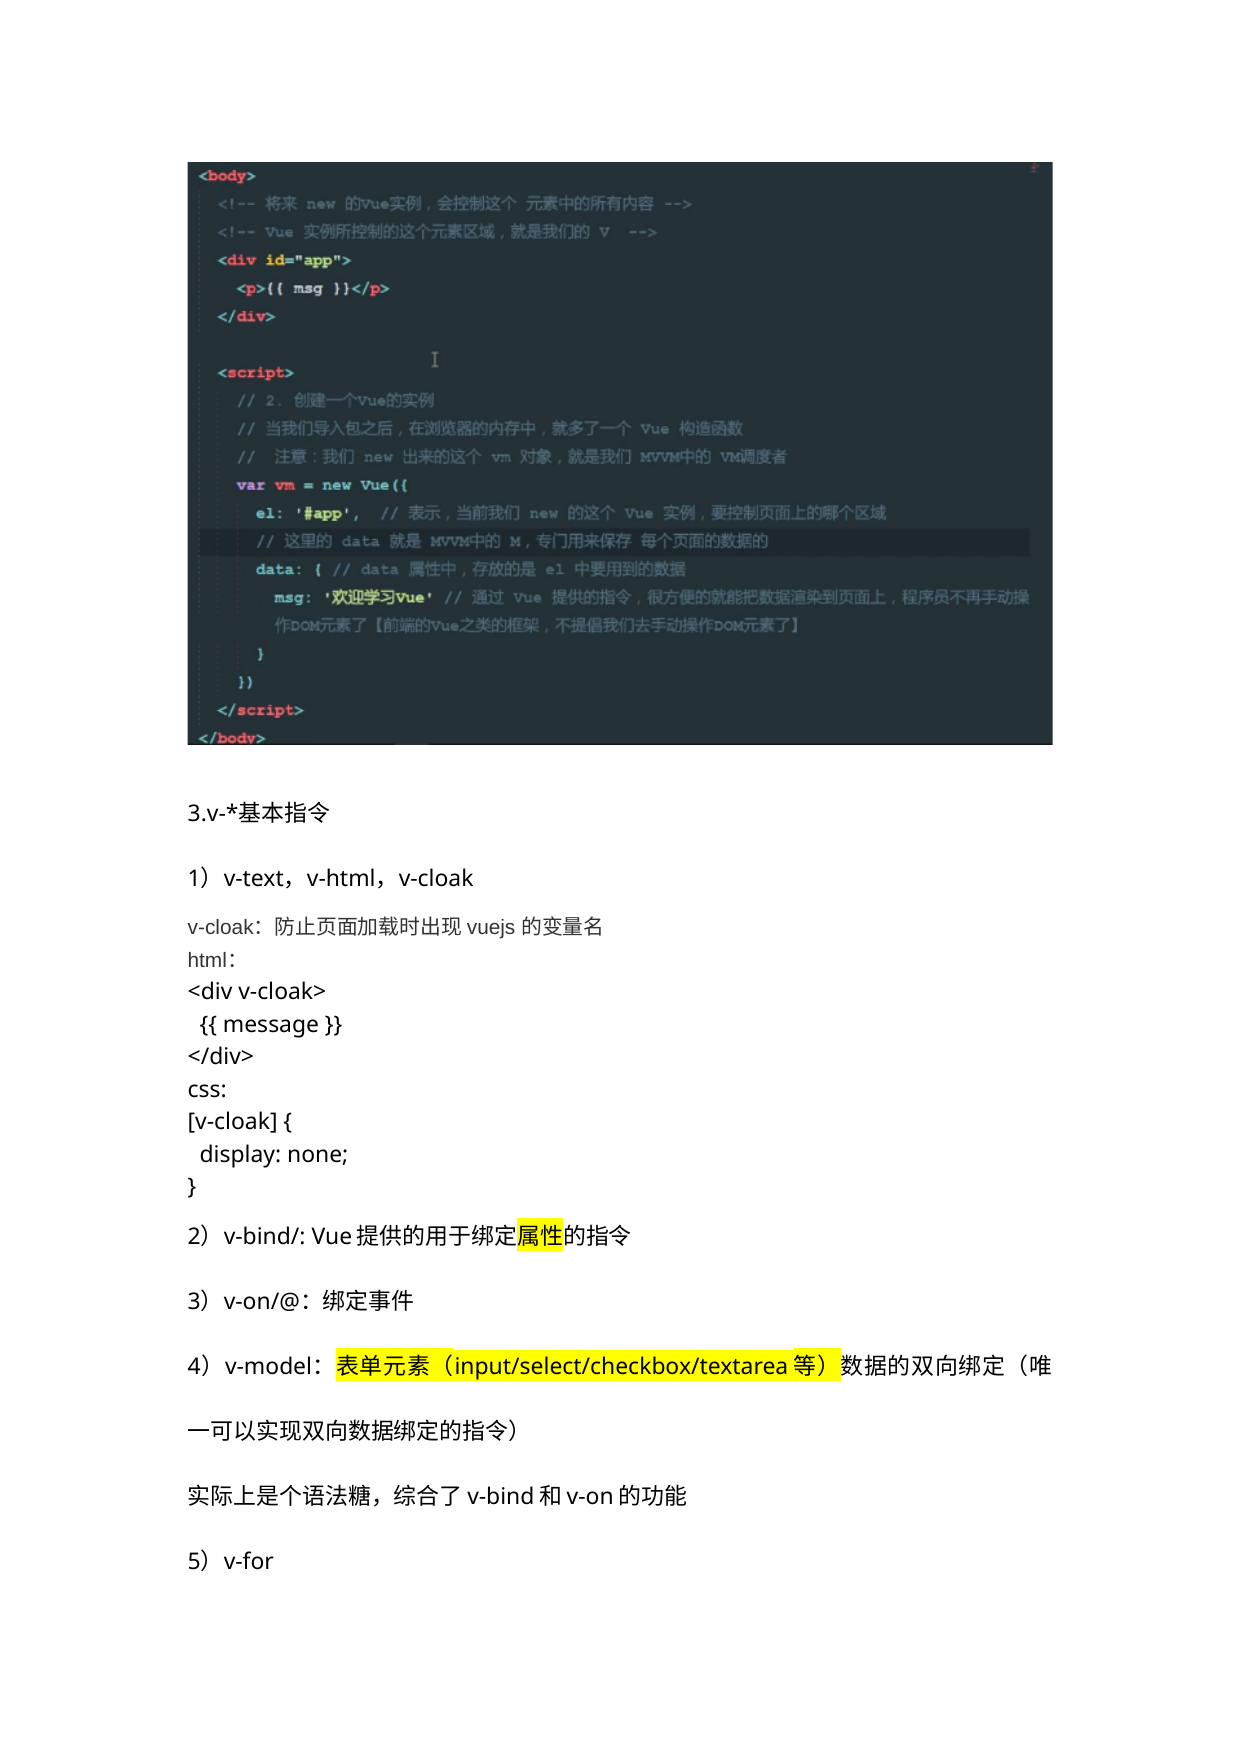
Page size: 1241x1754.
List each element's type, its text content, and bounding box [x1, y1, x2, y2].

text 3.v-*基本指令 [187, 779, 1053, 844]
text {{ message }} [187, 1007, 1053, 1039]
text [v-cloak] { [187, 1104, 1053, 1137]
text v-cloak：防止页面加载时出现 vuejs 的变量名 [187, 909, 1053, 942]
text 1）v-text，v-html，v-cloak [187, 844, 1053, 909]
text 实际上是个语法糖，综合了v-bind和v-on的功能 [187, 1462, 1053, 1527]
text html： [187, 942, 1053, 974]
text </div> [187, 1039, 1053, 1072]
text 3）v-on/@：绑定事件 [187, 1267, 1053, 1332]
text display: none; [187, 1137, 1053, 1169]
text 2）v-bind/: Vue提供的用于绑定属性的指令 [187, 1202, 1053, 1267]
text <div v-cloak> [187, 974, 1053, 1007]
text css: [187, 1072, 1053, 1104]
picture [187, 162, 1053, 745]
text 5）v-for [187, 1527, 1053, 1592]
text } [187, 1169, 1053, 1202]
text 4）v-model：表单元素（input/select/checkbox/textarea等）数据的双向绑定（唯一可以实现双向数据绑定的指令） [187, 1332, 1053, 1462]
